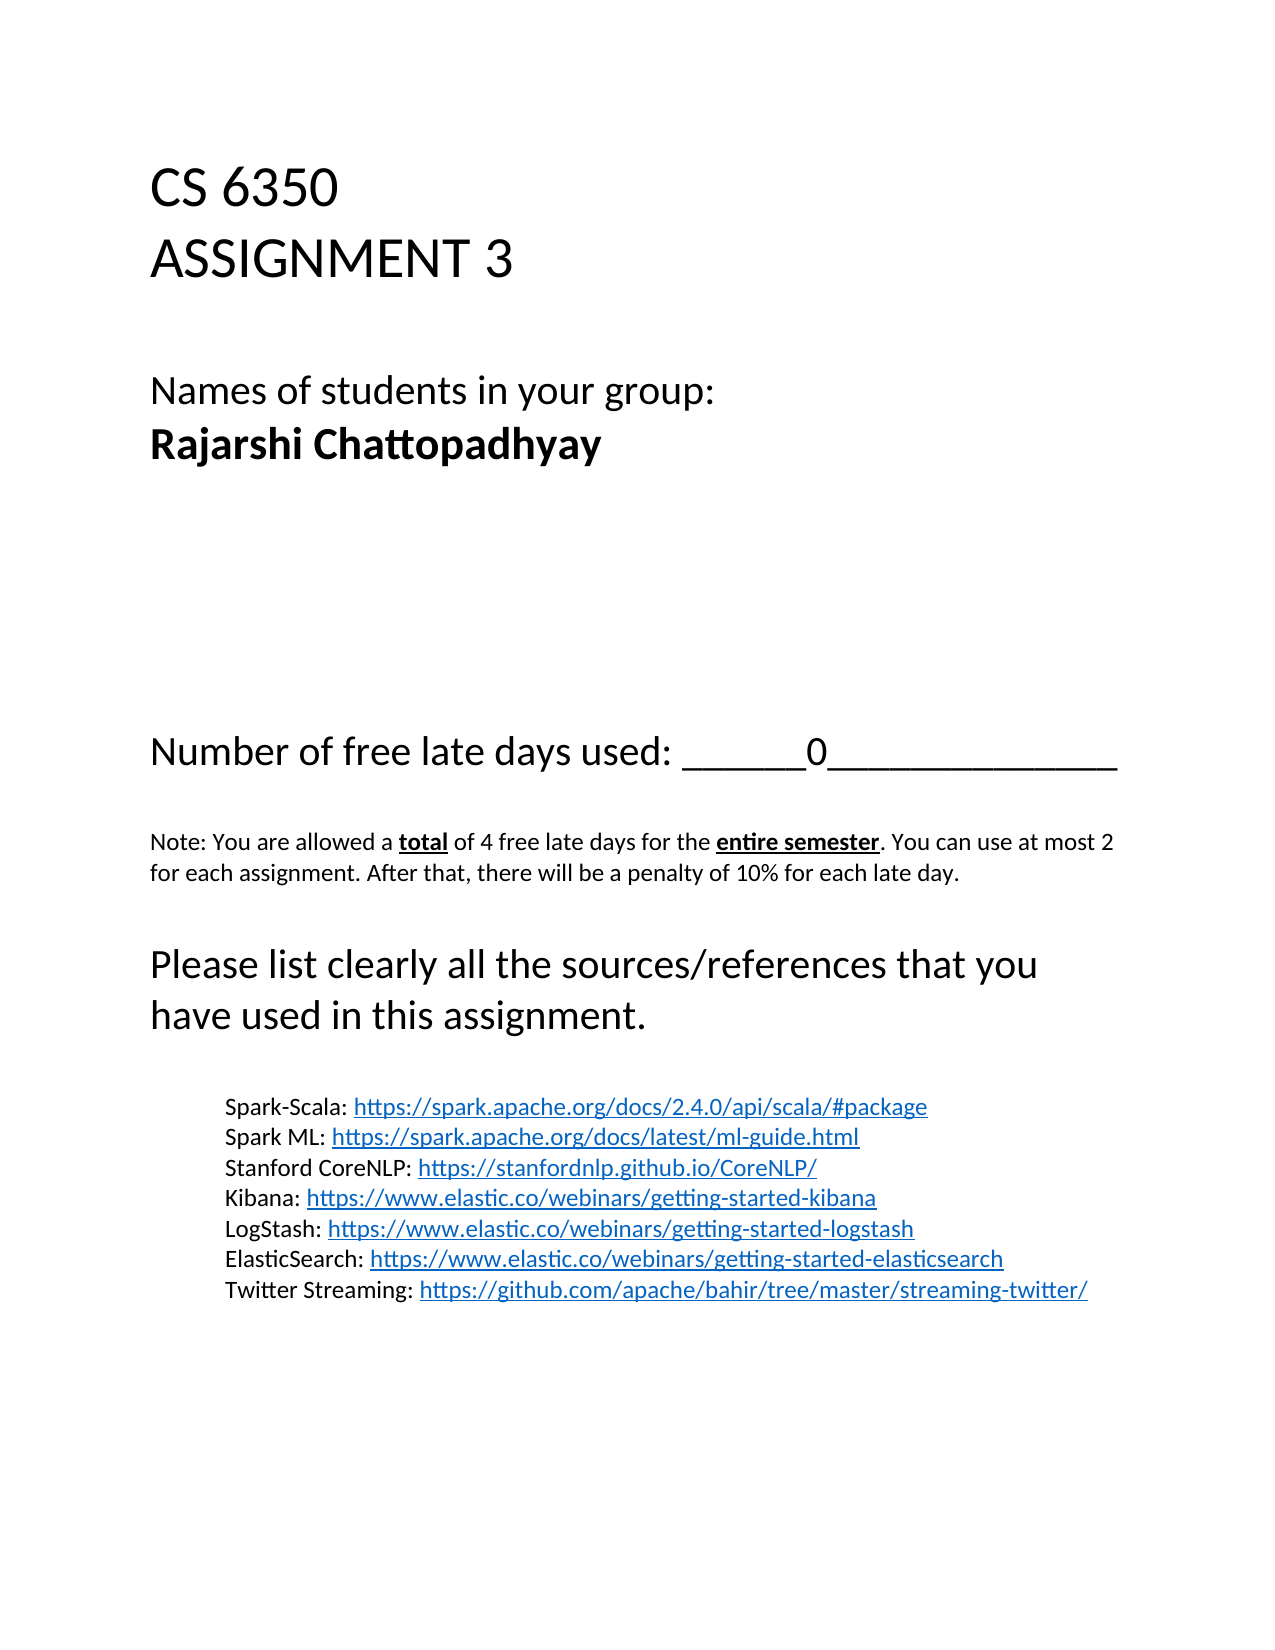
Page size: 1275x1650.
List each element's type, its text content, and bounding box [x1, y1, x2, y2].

text Rajarshi Chattopadhyay [150, 414, 1125, 471]
list LogStash: https://www.elastic.co/webinars/getting-started-logstash [225, 1213, 1125, 1243]
text Number of free late days used: ______0______________ Note: You are allowed a total of 4 free late days for the entire semester. You can use at most 2 for each assignment. After that, there will be a penalty of 10% for each late day. [150, 725, 1125, 887]
text CS 6350 [150, 150, 1125, 221]
list Twitter Streaming: https://github.com/apache/bahir/tree/master/streaming-twitter/ [225, 1274, 1125, 1304]
list Kibana: https://www.elastic.co/webinars/getting-started-kibana [225, 1182, 1125, 1213]
list Spark-Scala: https://spark.apache.org/docs/2.4.0/api/scala/#package [225, 1091, 1125, 1121]
list ElasticSearch: https://www.elastic.co/webinars/getting-started-elasticsearch [225, 1243, 1125, 1274]
text Please list clearly all the sources/references that you have used in this assignment. [150, 938, 1125, 1040]
text ASSIGNMENT 3 [150, 221, 1125, 292]
list Stanford CoreNLP: https://stanfordnlp.github.io/CoreNLP/ [225, 1152, 1125, 1182]
text Names of students in your group: [150, 364, 1125, 414]
list Spark ML: https://spark.apache.org/docs/latest/ml-guide.html [225, 1121, 1125, 1152]
